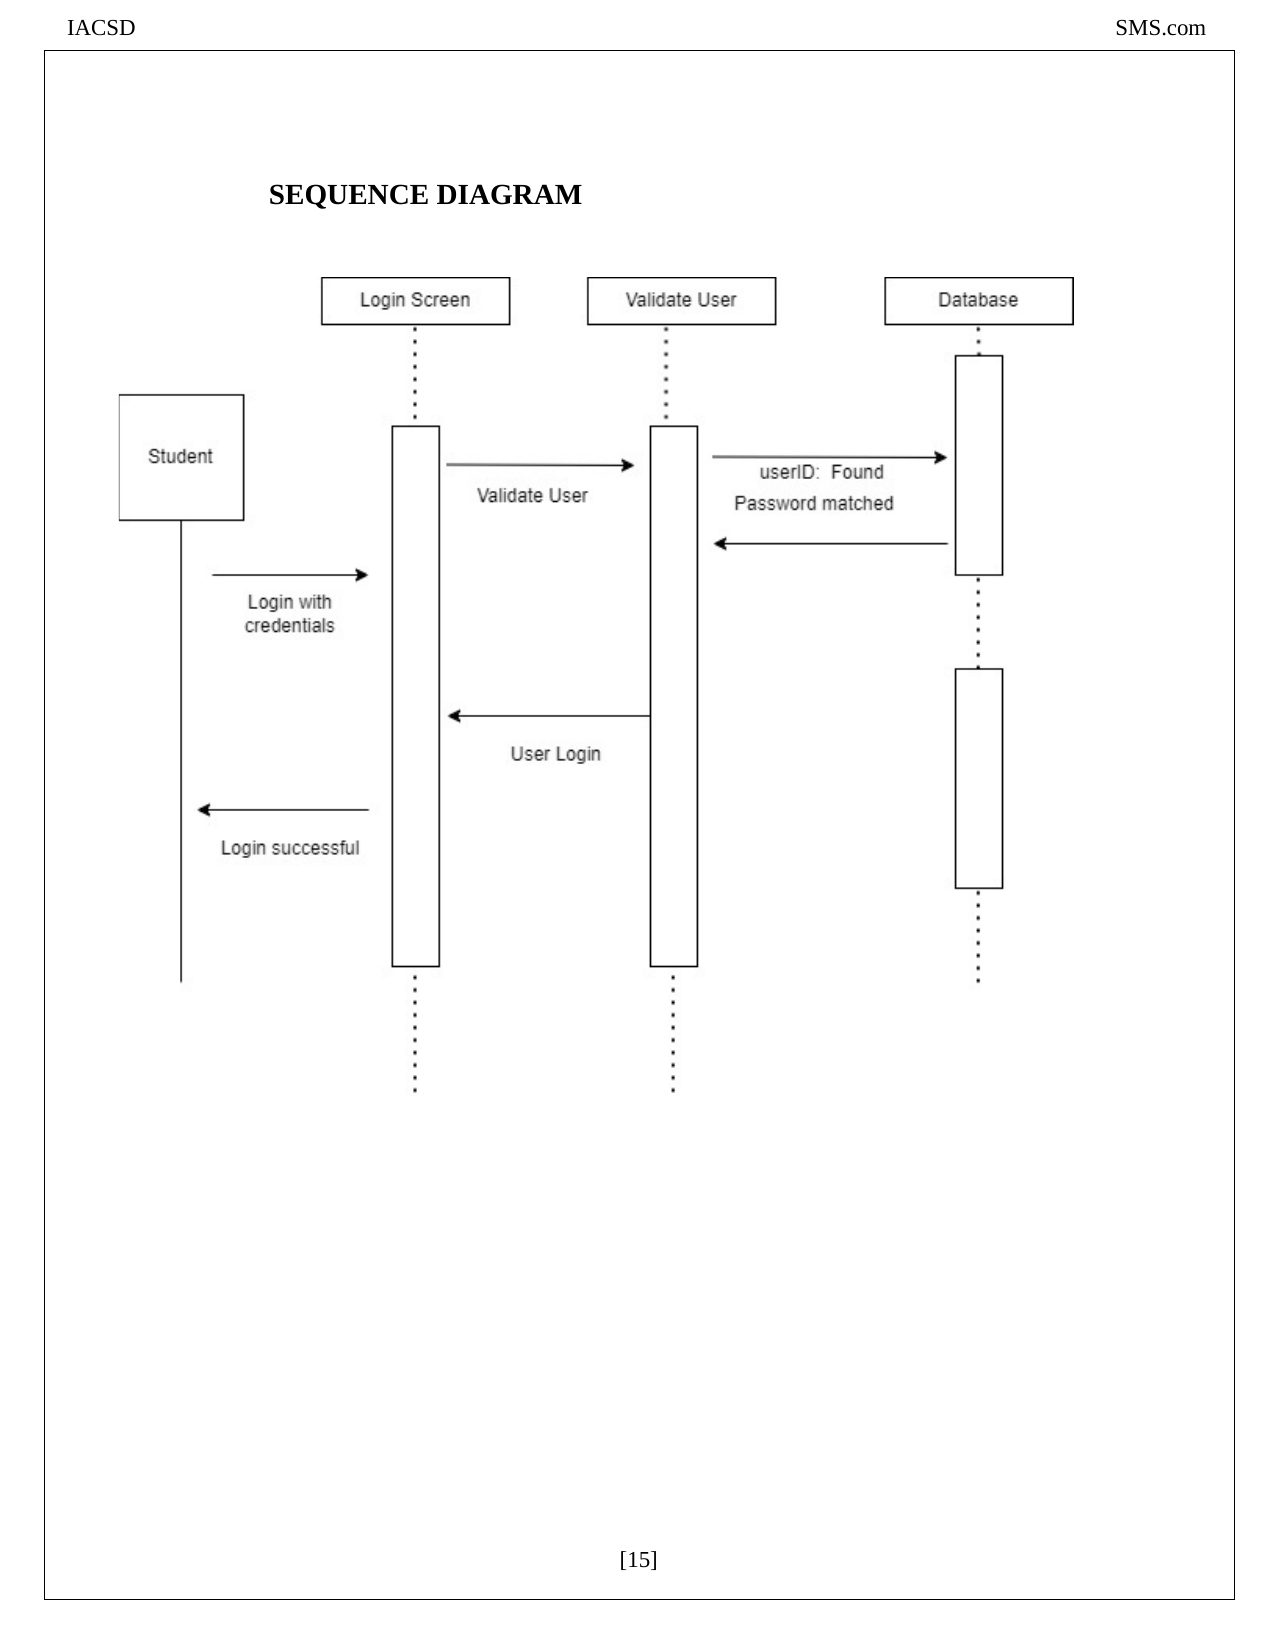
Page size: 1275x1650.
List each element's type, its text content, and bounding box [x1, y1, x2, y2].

text SEQUENCE DIAGRAM [45, 177, 1234, 211]
picture [118, 277, 1074, 1096]
